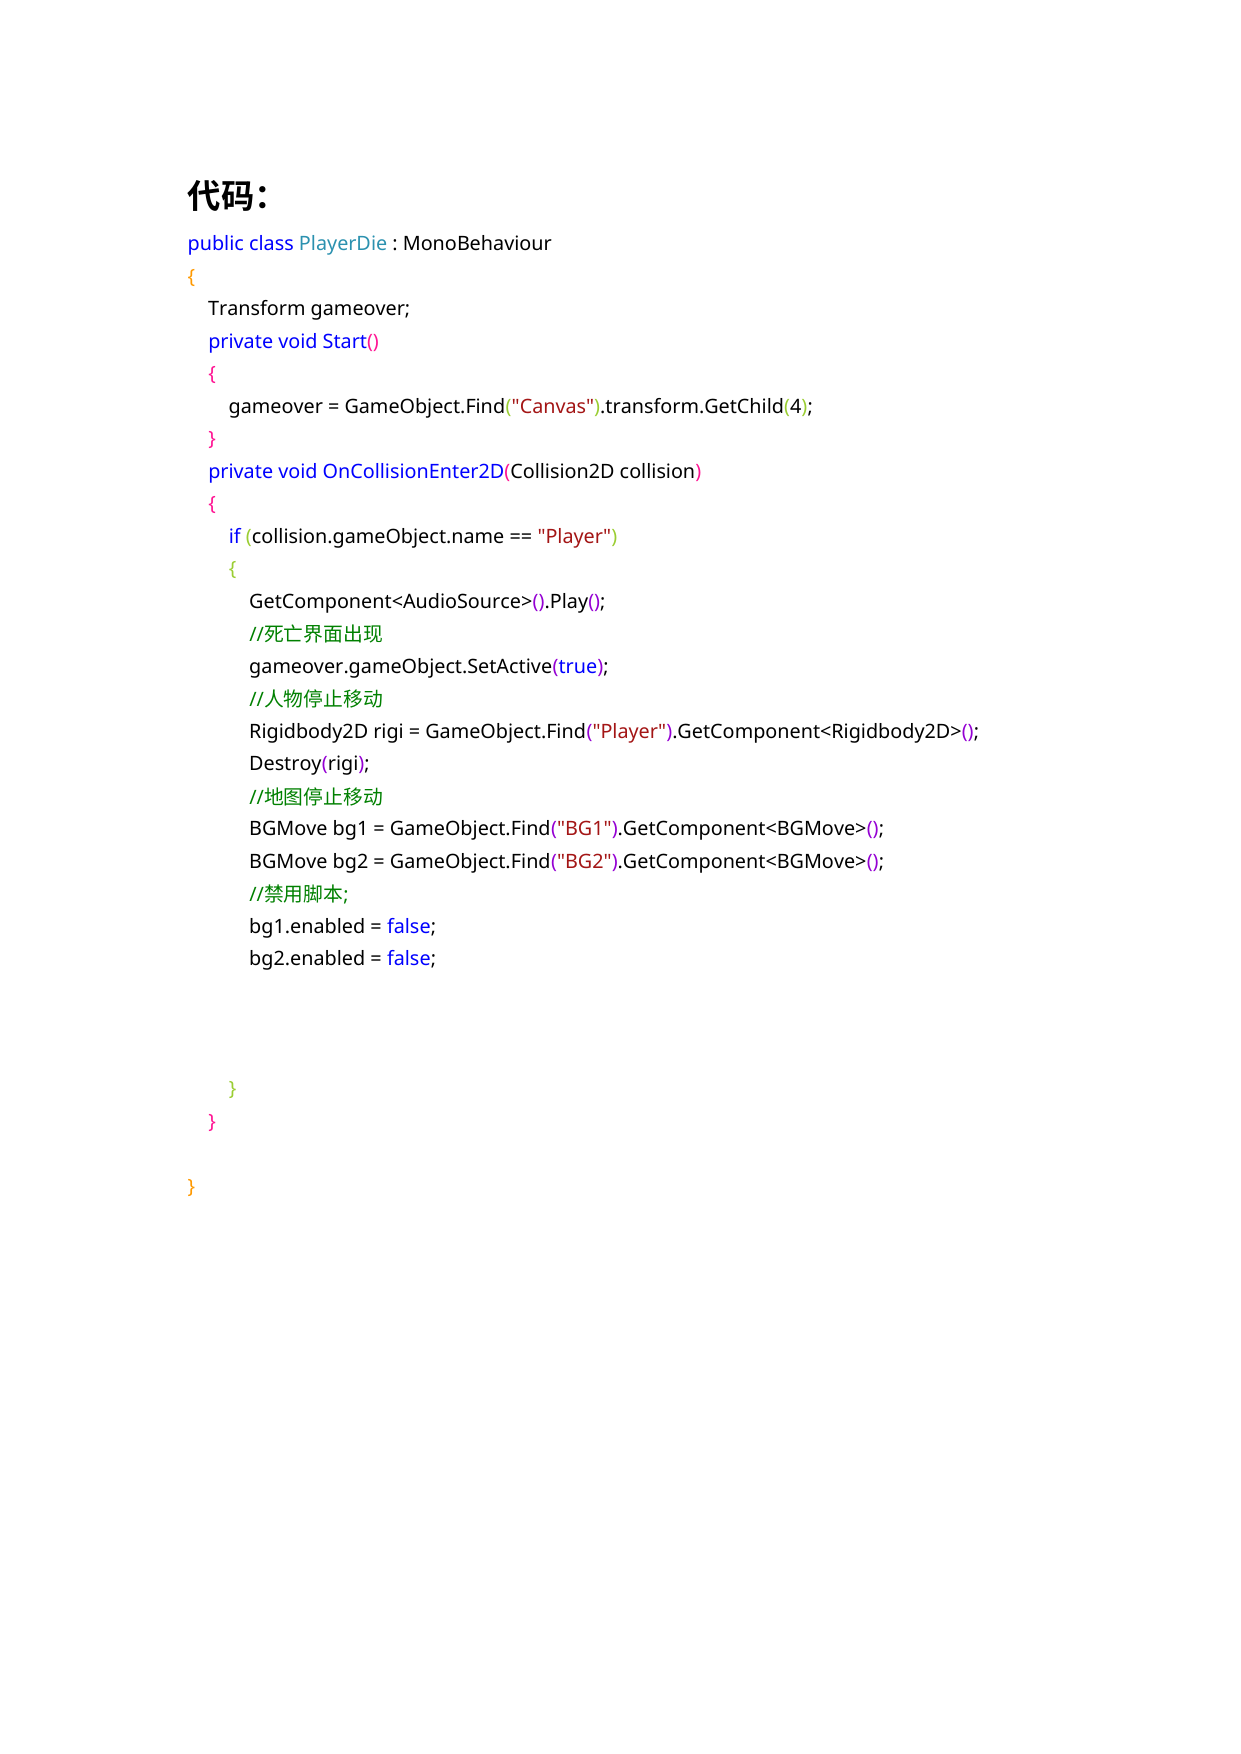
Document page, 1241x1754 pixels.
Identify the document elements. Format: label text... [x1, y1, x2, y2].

text //死亡界面出现 [187, 617, 1053, 649]
text //人物停止移动 [187, 682, 1053, 714]
text 代码： [187, 162, 1053, 227]
text public class PlayerDie : MonoBehaviour [187, 227, 1053, 259]
text Destroy(rigi); [187, 747, 1053, 779]
text } [187, 1072, 1053, 1104]
text } [187, 422, 1053, 454]
text if (collision.gameObject.name == "Player") [187, 519, 1053, 552]
text BGMove bg1 = GameObject.Find("BG1").GetComponent<BGMove>(); [187, 812, 1053, 844]
text } [187, 1104, 1053, 1137]
text bg1.enabled = false; [187, 909, 1053, 942]
text Transform gameover; [187, 292, 1053, 324]
text GetComponent<AudioSource>().Play(); [187, 584, 1053, 617]
text //地图停止移动 [187, 779, 1053, 812]
text //禁用脚本; [187, 877, 1053, 909]
text private void OnCollisionEnter2D(Collision2D collision) [187, 454, 1053, 487]
text private void Start() [187, 324, 1053, 357]
text BGMove bg2 = GameObject.Find("BG2").GetComponent<BGMove>(); [187, 844, 1053, 877]
text bg2.enabled = false; [187, 942, 1053, 974]
text Rigidbody2D rigi = GameObject.Find("Player").GetComponent<Rigidbody2D>(); [187, 714, 1053, 747]
text { [187, 552, 1053, 584]
text } [187, 1169, 1053, 1202]
text gameover.gameObject.SetActive(true); [187, 649, 1053, 682]
text { [187, 259, 1053, 292]
text { [187, 487, 1053, 519]
text { [187, 357, 1053, 389]
text gameover = GameObject.Find("Canvas").transform.GetChild(4); [187, 389, 1053, 422]
